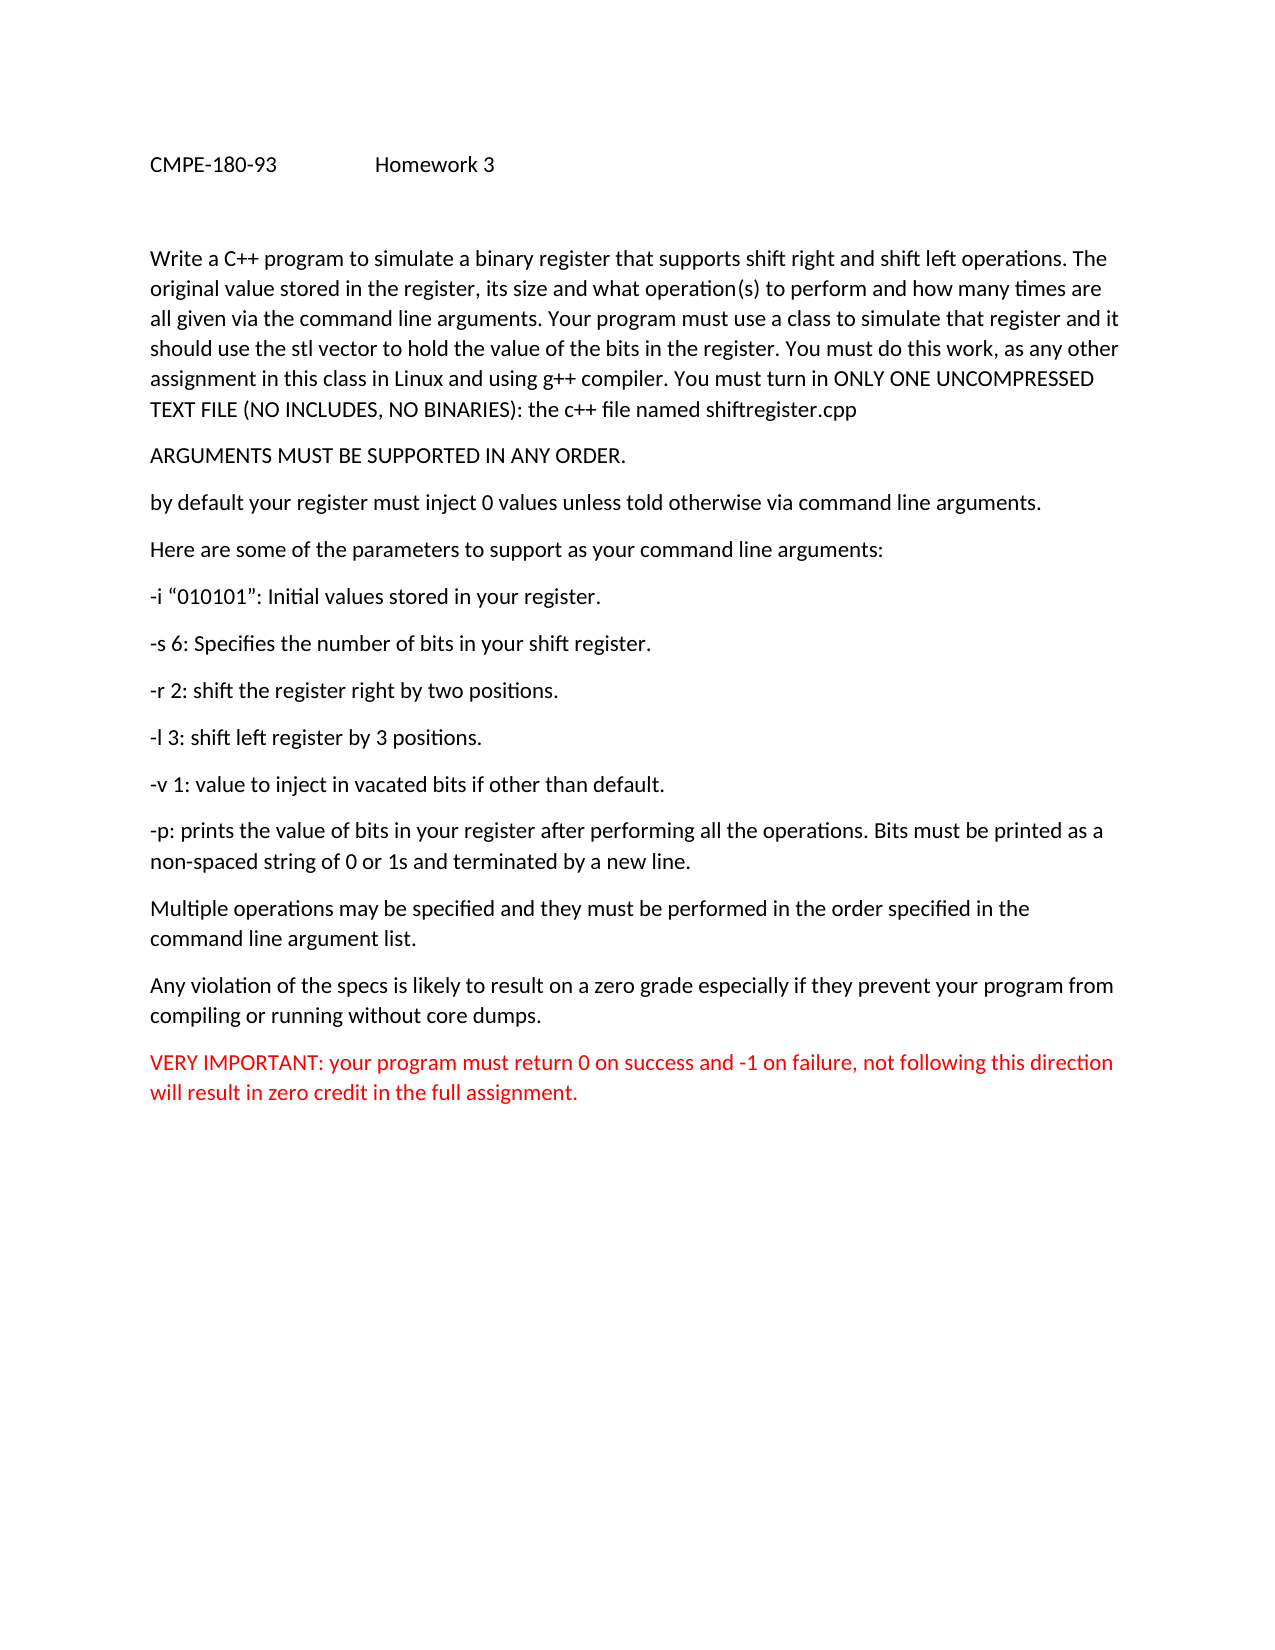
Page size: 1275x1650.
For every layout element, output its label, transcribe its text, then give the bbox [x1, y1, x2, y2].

text VERY IMPORTANT: your program must return 0 on success and -1 on failure, not following this direction will result in zero credit in the full assignment. [150, 1048, 1125, 1106]
text Multiple operations may be specified and they must be performed in the order specified in the command line argument list. [150, 894, 1125, 952]
text -v 1: value to inject in vacated bits if other than default. [150, 770, 1125, 798]
text Any violation of the specs is likely to result on a zero grade especially if they prevent your program from compiling or running without core dumps. [150, 971, 1125, 1029]
text Here are some of the parameters to support as your command line arguments: [150, 535, 1125, 563]
text -r 2: shift the register right by two positions. [150, 676, 1125, 704]
text CMPE-180-93 Homework 3 [150, 150, 1125, 178]
text Write a C++ program to simulate a binary register that supports shift right and shift left operations. The original value stored in the register, its size and what operation(s) to perform and how many times are all given via the command line arguments. Your program must use a class to simulate that register and it should use the stl vector to hold the value of the bits in the register. You must do this work, as any other assignment in this class in Linux and using g++ compiler. You must turn in ONLY ONE UNCOMPRESSED TEXT FILE (NO INCLUDES, NO BINARIES): the c++ file named shiftregister.cpp [150, 244, 1125, 423]
text -l 3: shift left register by 3 positions. [150, 723, 1125, 751]
text -p: prints the value of bits in your register after performing all the operations. Bits must be printed as a non-spaced string of 0 or 1s and terminated by a new line. [150, 817, 1125, 875]
text -i “010101”: Initial values stored in your register. [150, 582, 1125, 610]
text by default your register must inject 0 values unless told otherwise via command line arguments. [150, 488, 1125, 517]
text -s 6: Specifies the number of bits in your shift register. [150, 629, 1125, 657]
text ARGUMENTS MUST BE SUPPORTED IN ANY ORDER. [150, 442, 1125, 470]
